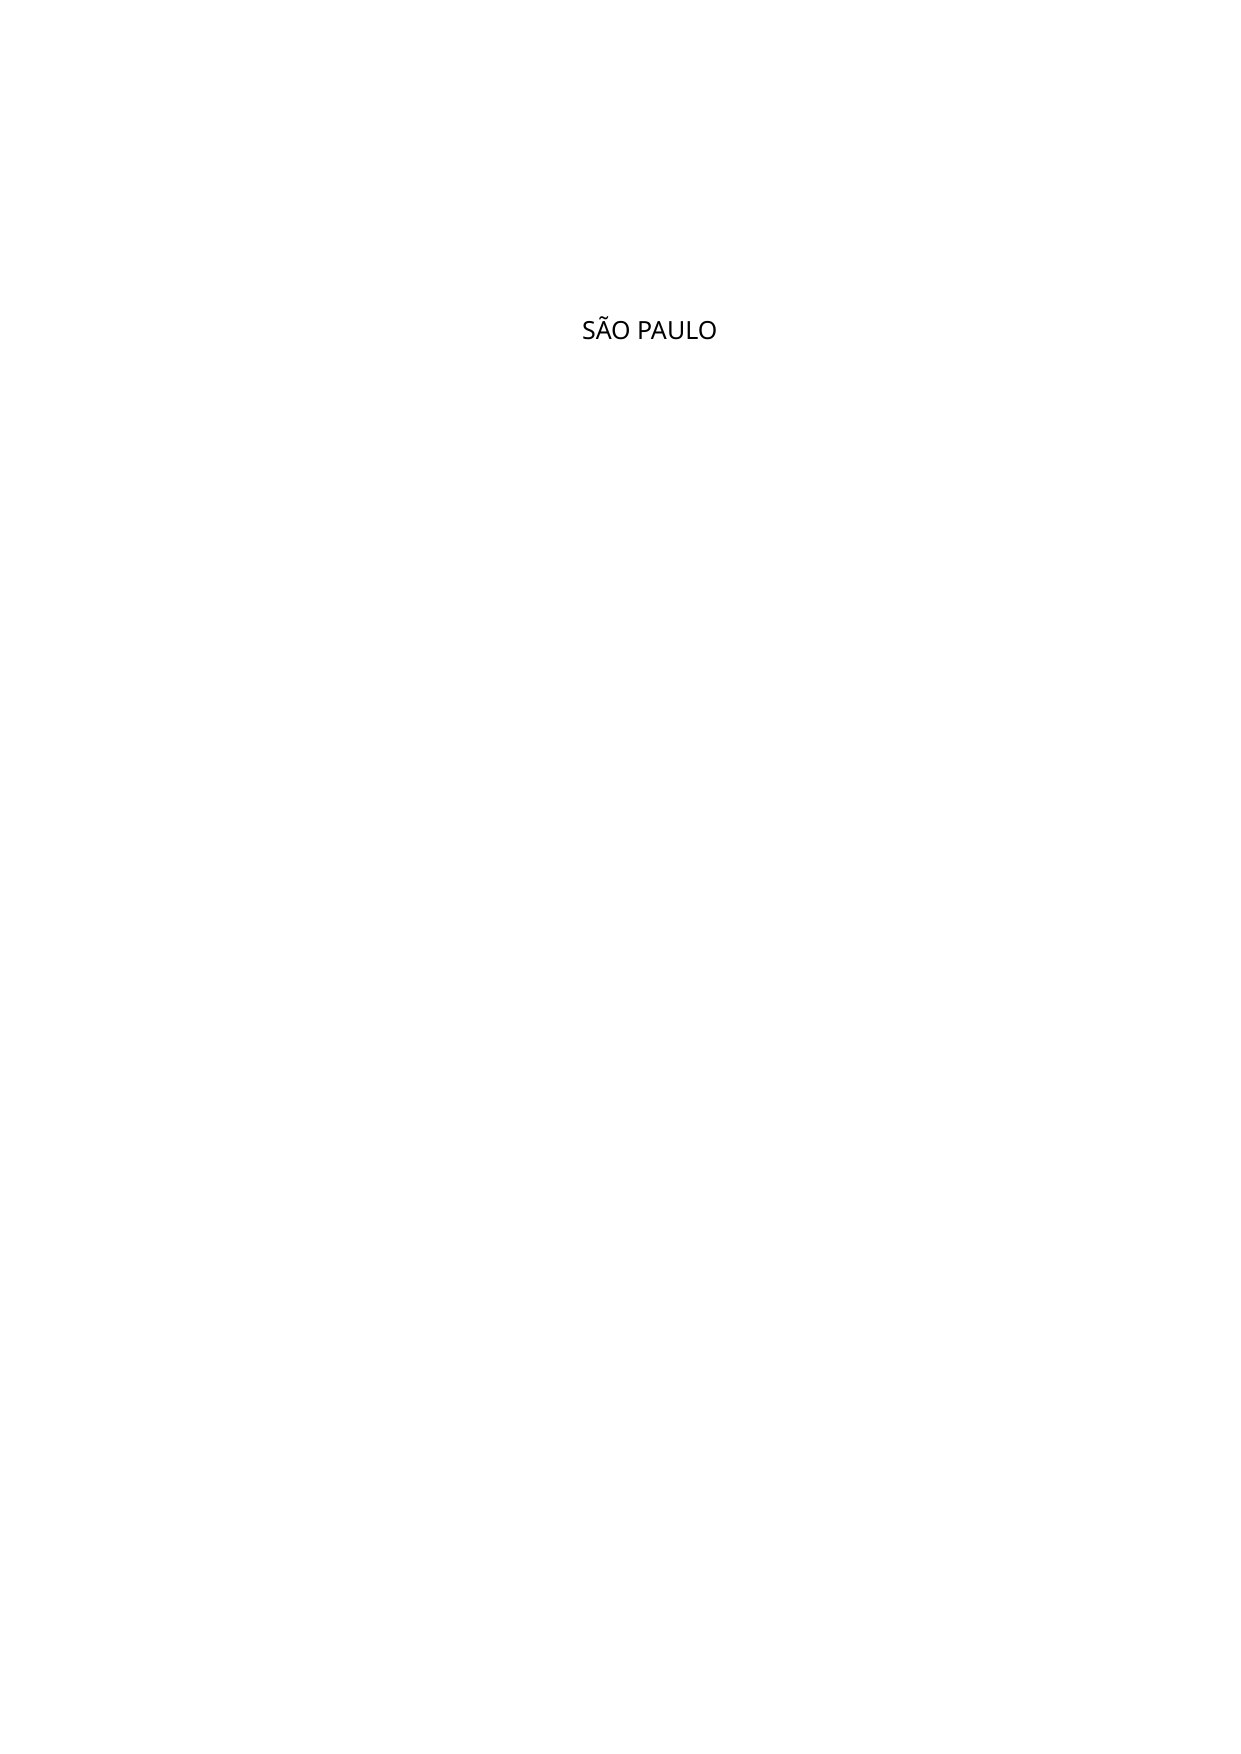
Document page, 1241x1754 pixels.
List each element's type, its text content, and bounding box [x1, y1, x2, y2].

text SÃO PAULO [177, 313, 1122, 347]
